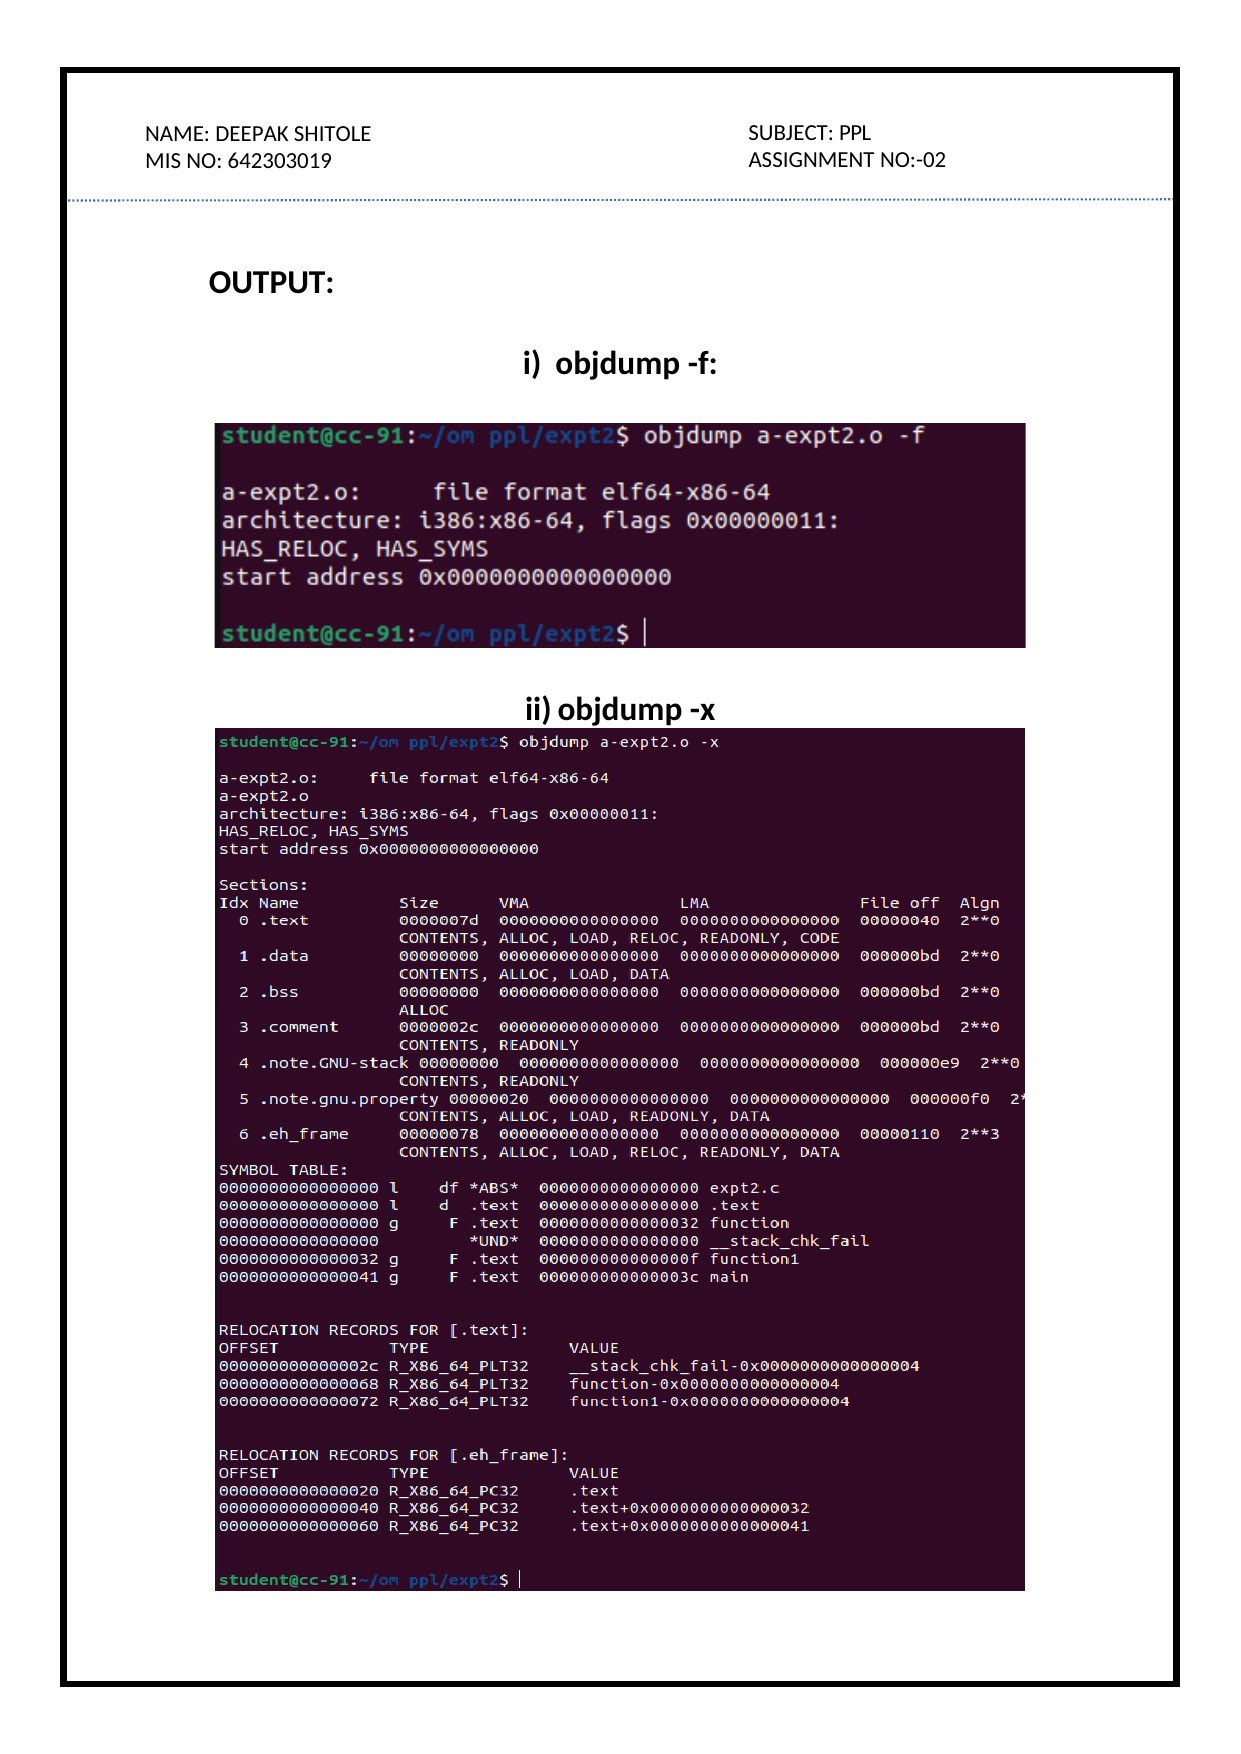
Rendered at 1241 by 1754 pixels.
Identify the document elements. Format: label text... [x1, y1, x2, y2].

list objdump -x [75, 688, 1165, 729]
text OUTPUT: [75, 261, 1165, 302]
picture [214, 423, 1026, 648]
list objdump -f: [75, 342, 1165, 383]
picture [215, 728, 1025, 1591]
